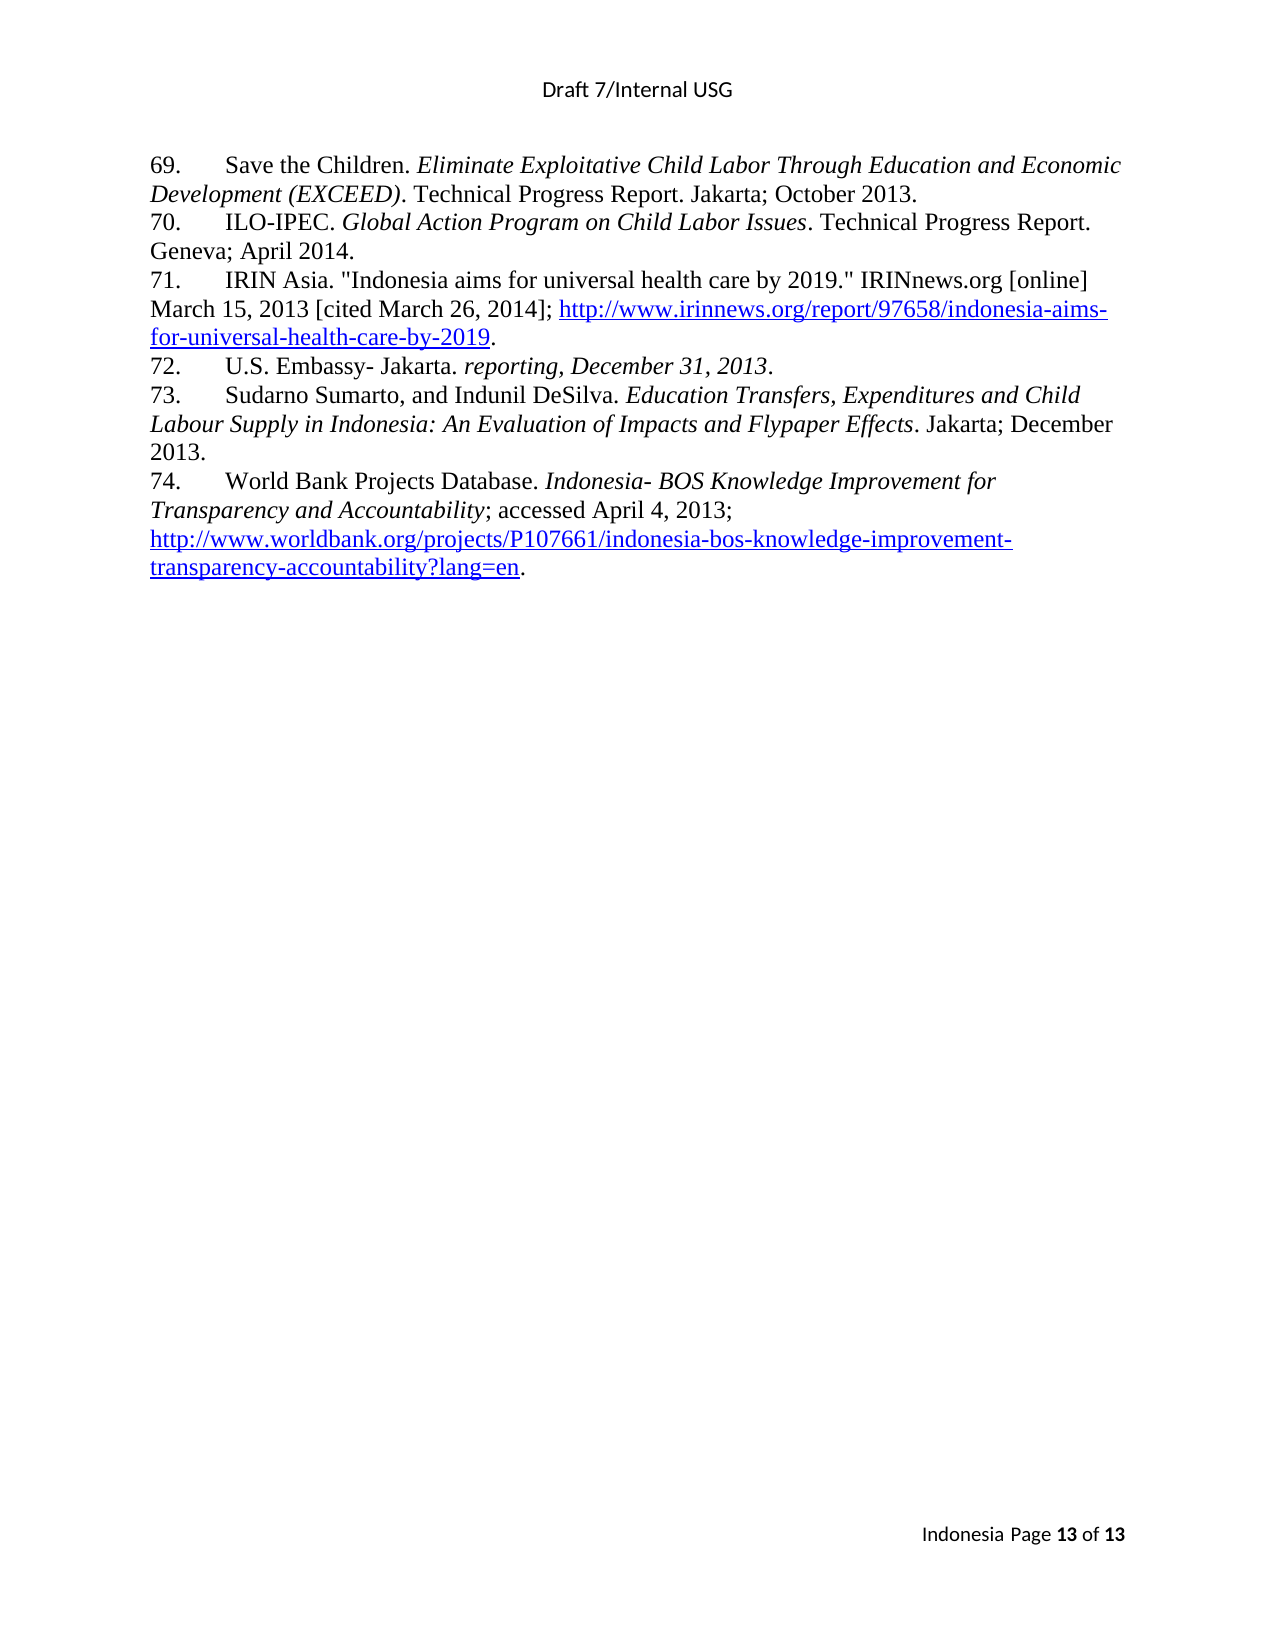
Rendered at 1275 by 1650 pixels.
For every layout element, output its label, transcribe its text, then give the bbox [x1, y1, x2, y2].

text 70. ILO-IPEC. Global Action Program on Child Labor Issues. Technical Progress Report. Geneva; April 2014. [150, 207, 1125, 265]
text 73. Sudarno Sumarto, and Indunil DeSilva. Education Transfers, Expenditures and Child Labour Supply in Indonesia: An Evaluation of Impacts and Flypaper Effects. Jakarta; December 2013. [150, 380, 1125, 466]
text 69. Save the Children. Eliminate Exploitative Child Labor Through Education and Economic Development (EXCEED). Technical Progress Report. Jakarta; October 2013. [150, 150, 1125, 207]
text 71. IRIN Asia. "Indonesia aims for universal health care by 2019." IRINnews.org [online] March 15, 2013 [cited March 26, 2014]; http://www.irinnews.org/report/97658/indonesia-aims-for-universal-health-care-by-2019. [150, 265, 1125, 351]
text 74. World Bank Projects Database. Indonesia- BOS Knowledge Improvement for Transparency and Accountability; accessed April 4, 2013; http://www.worldbank.org/projects/P107661/indonesia-bos-knowledge-improvement-transparency-accountability?lang=en. [150, 466, 1125, 581]
text 72. U.S. Embassy- Jakarta. reporting, December 31, 2013. [150, 351, 1125, 380]
